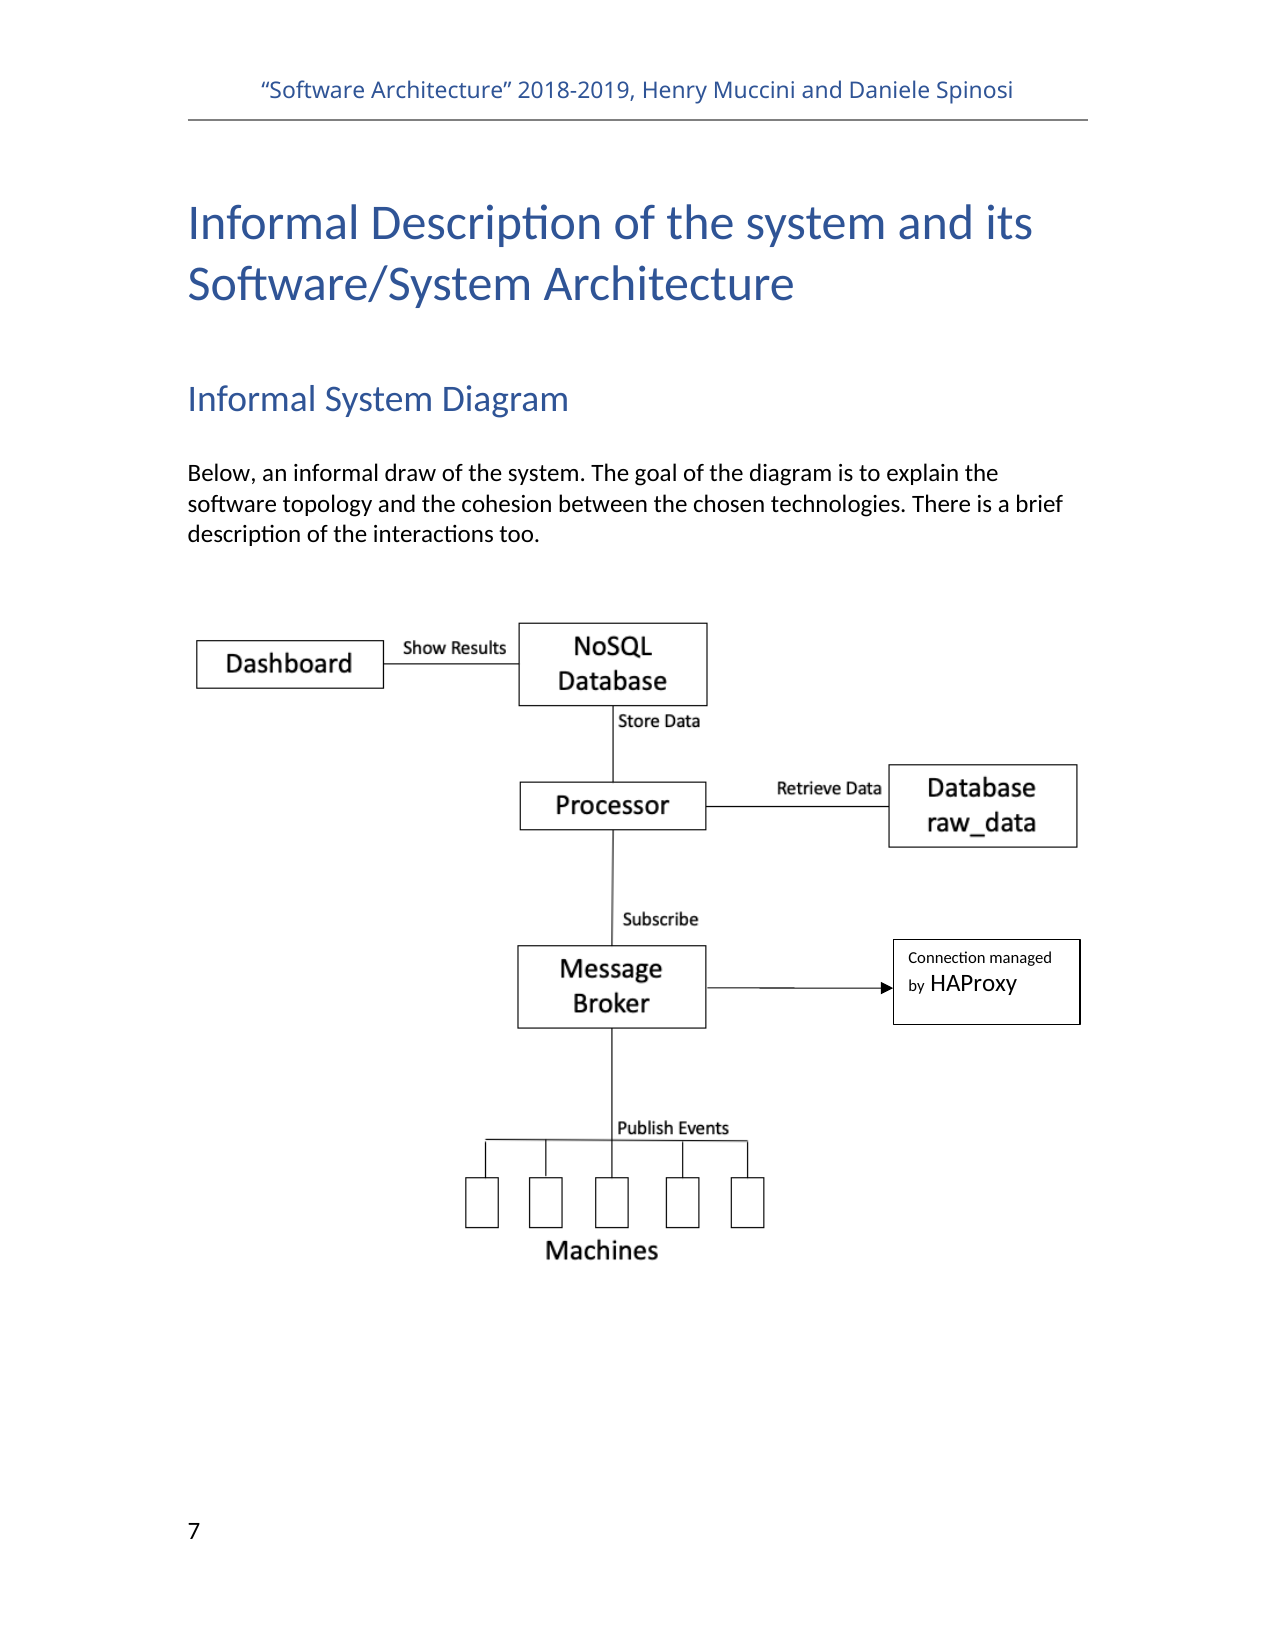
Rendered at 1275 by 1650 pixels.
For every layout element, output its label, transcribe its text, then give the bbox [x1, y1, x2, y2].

text Below, an informal draw of the system. The goal of the diagram is to explain the software topology and the cohesion between the chosen technologies. There is a brief description of the interactions too. [187, 457, 1087, 549]
subtitle Informal Description of the system and its Software/System Architecture [187, 191, 1087, 313]
subtitle Informal System Diagram [187, 375, 1087, 421]
picture [187, 610, 1088, 1270]
